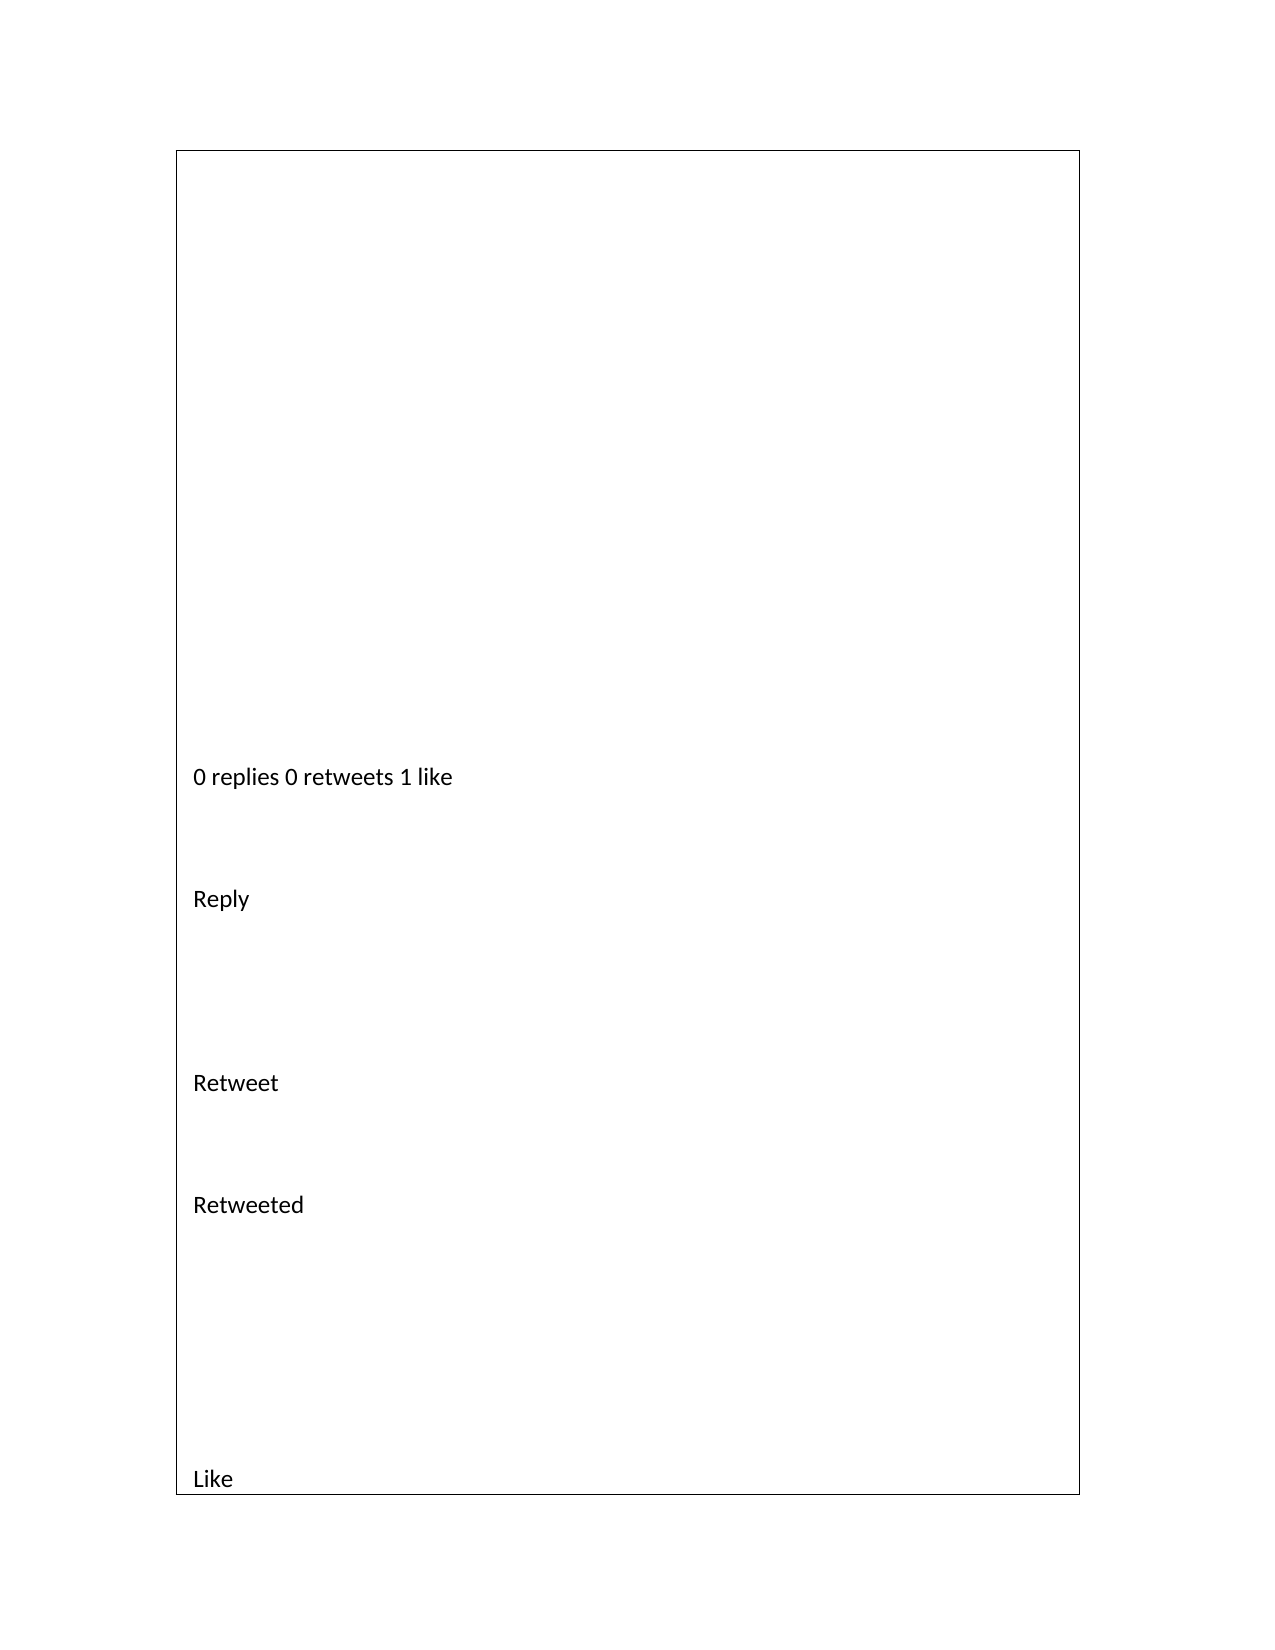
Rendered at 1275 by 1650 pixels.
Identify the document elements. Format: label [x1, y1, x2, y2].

table_cell [177, 151, 1079, 1494]
